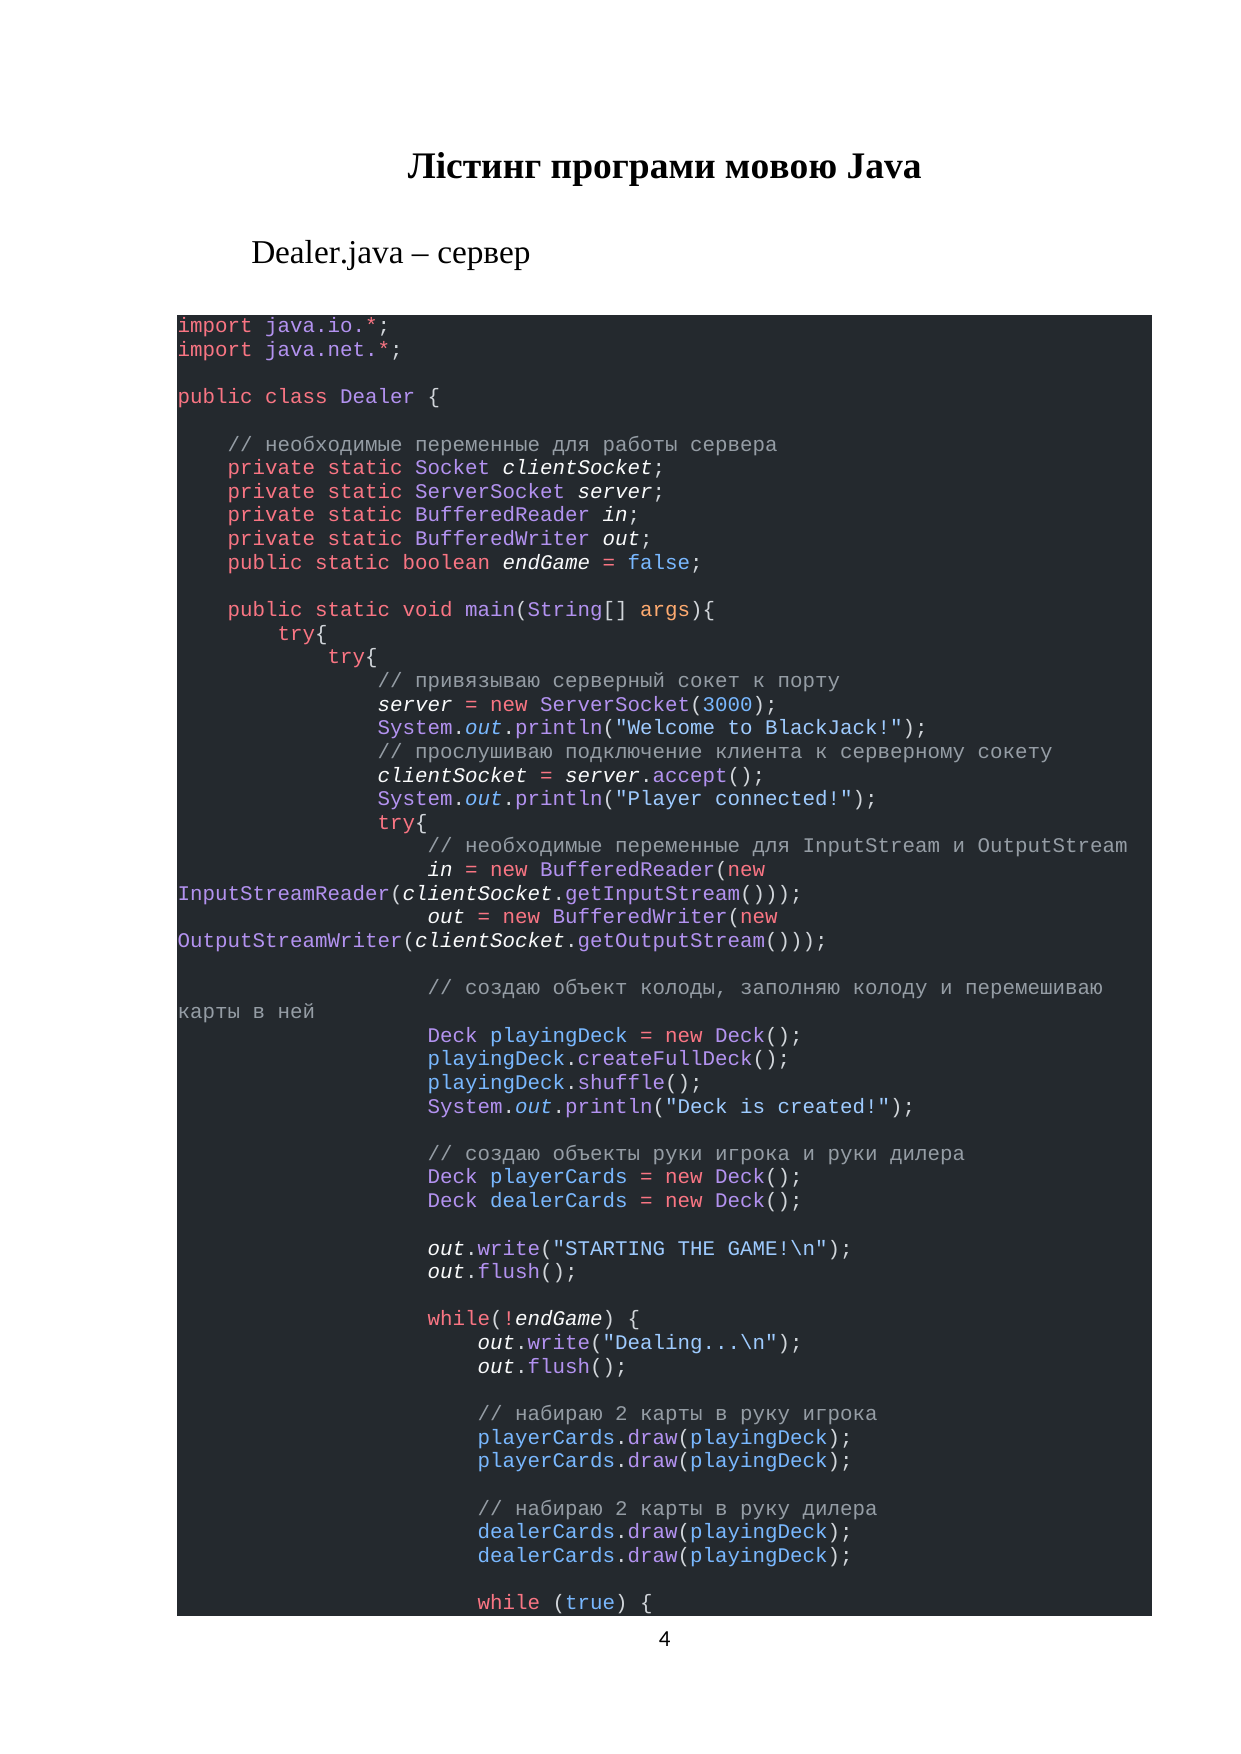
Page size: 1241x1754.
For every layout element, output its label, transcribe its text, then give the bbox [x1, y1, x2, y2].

text Dealer.java – сервер [177, 233, 1152, 271]
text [177, 315, 1152, 1616]
text Лістинг програми мовою Java [177, 143, 1152, 186]
